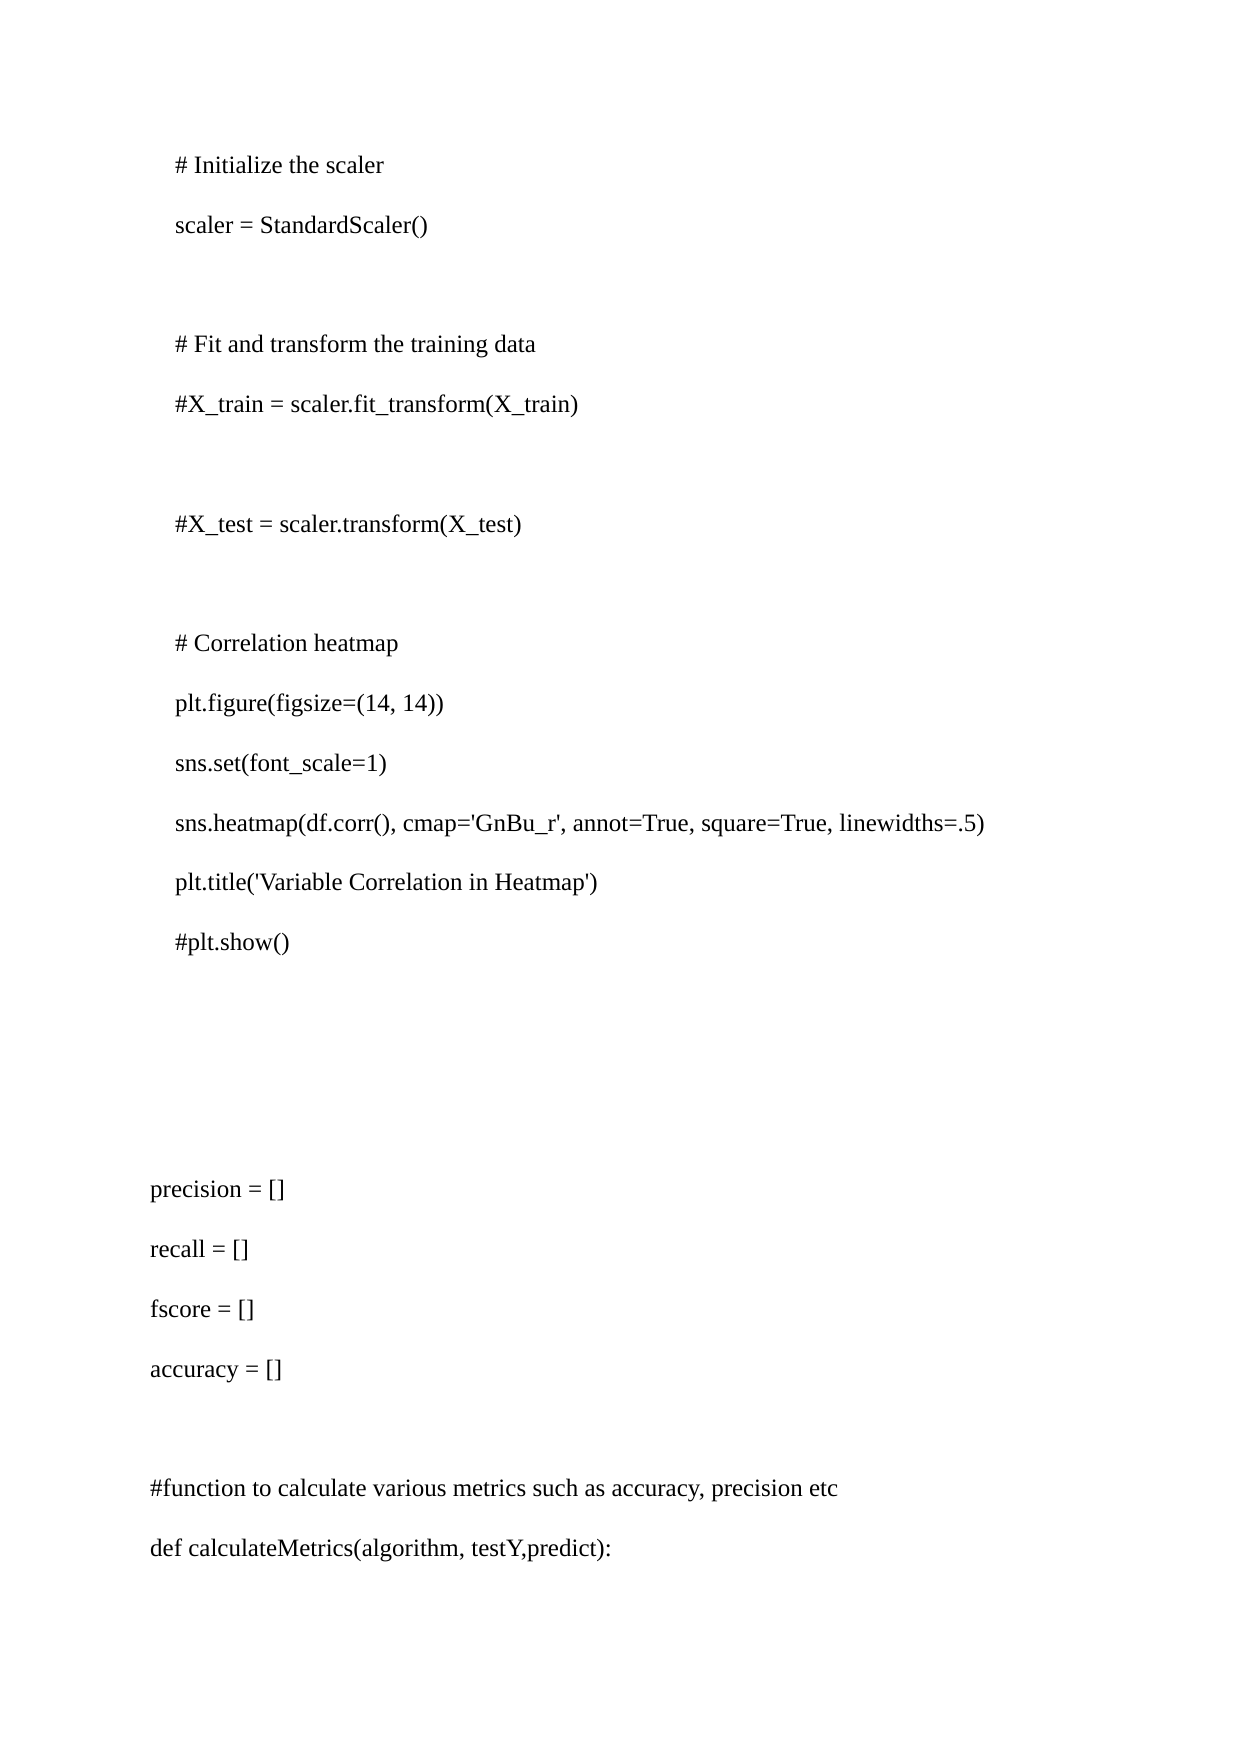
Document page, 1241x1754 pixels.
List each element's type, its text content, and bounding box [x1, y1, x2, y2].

text sns.heatmap(df.corr(), cmap='GnBu_r', annot=True, square=True, linewidths=.5) [150, 808, 1090, 836]
text # Correlation heatmap [150, 628, 1090, 657]
text #plt.show() [150, 927, 1090, 956]
text fscore = [] [150, 1294, 1090, 1323]
text # Fit and transform the training data [150, 329, 1090, 358]
text plt.figure(figsize=(14, 14)) [150, 688, 1090, 717]
text plt.title('Variable Correlation in Heatmap') [150, 867, 1090, 896]
text #function to calculate various metrics such as accuracy, precision etc [150, 1473, 1090, 1502]
text def calculateMetrics(algorithm, testY,predict): [150, 1533, 1090, 1562]
text accuracy = [] [150, 1354, 1090, 1382]
text #X_train = scaler.fit_transform(X_train) [150, 389, 1090, 418]
text sns.set(font_scale=1) [150, 748, 1090, 777]
text #X_test = scaler.transform(X_test) [150, 509, 1090, 537]
text scaler = StandardScaler() [150, 210, 1090, 238]
text precision = [] [150, 1174, 1090, 1203]
text # Initialize the scaler [150, 150, 1090, 179]
text recall = [] [150, 1234, 1090, 1263]
